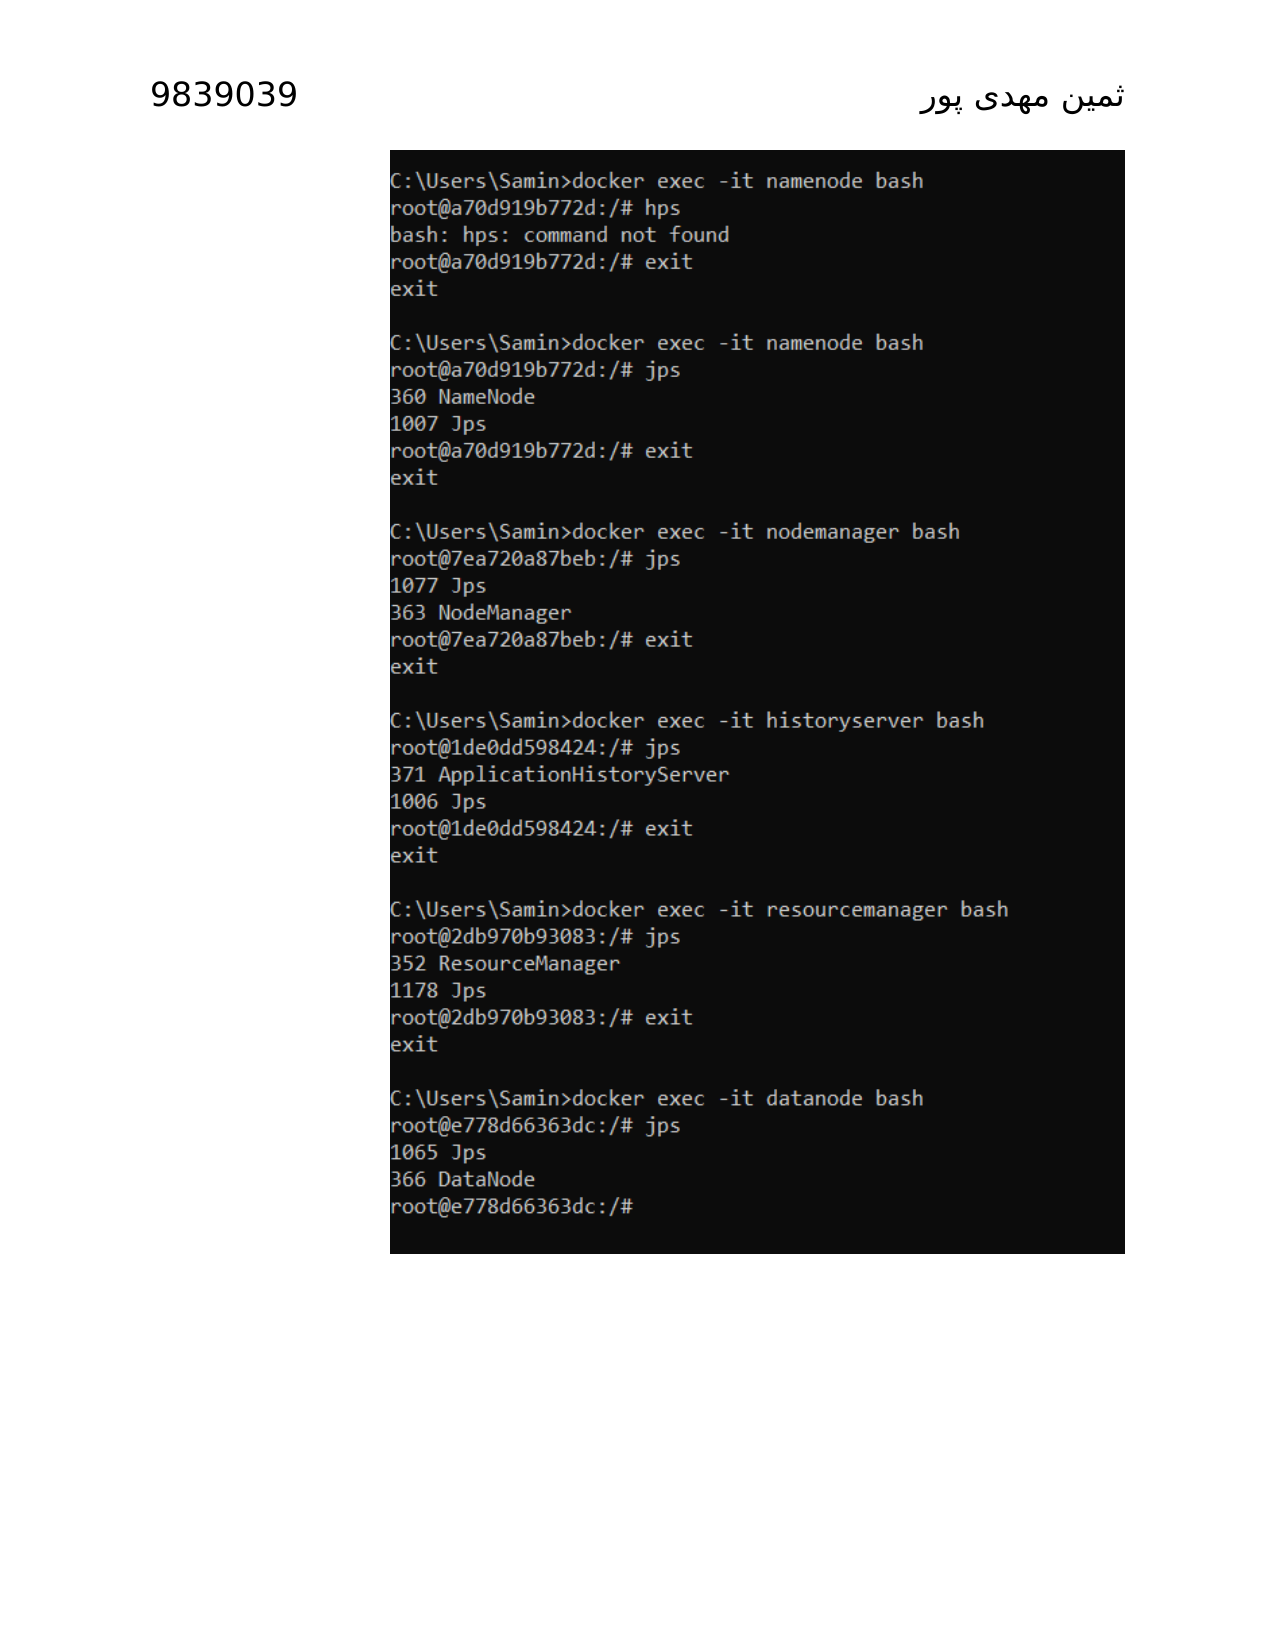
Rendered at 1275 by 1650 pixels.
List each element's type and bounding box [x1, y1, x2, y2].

picture [390, 150, 1125, 1254]
